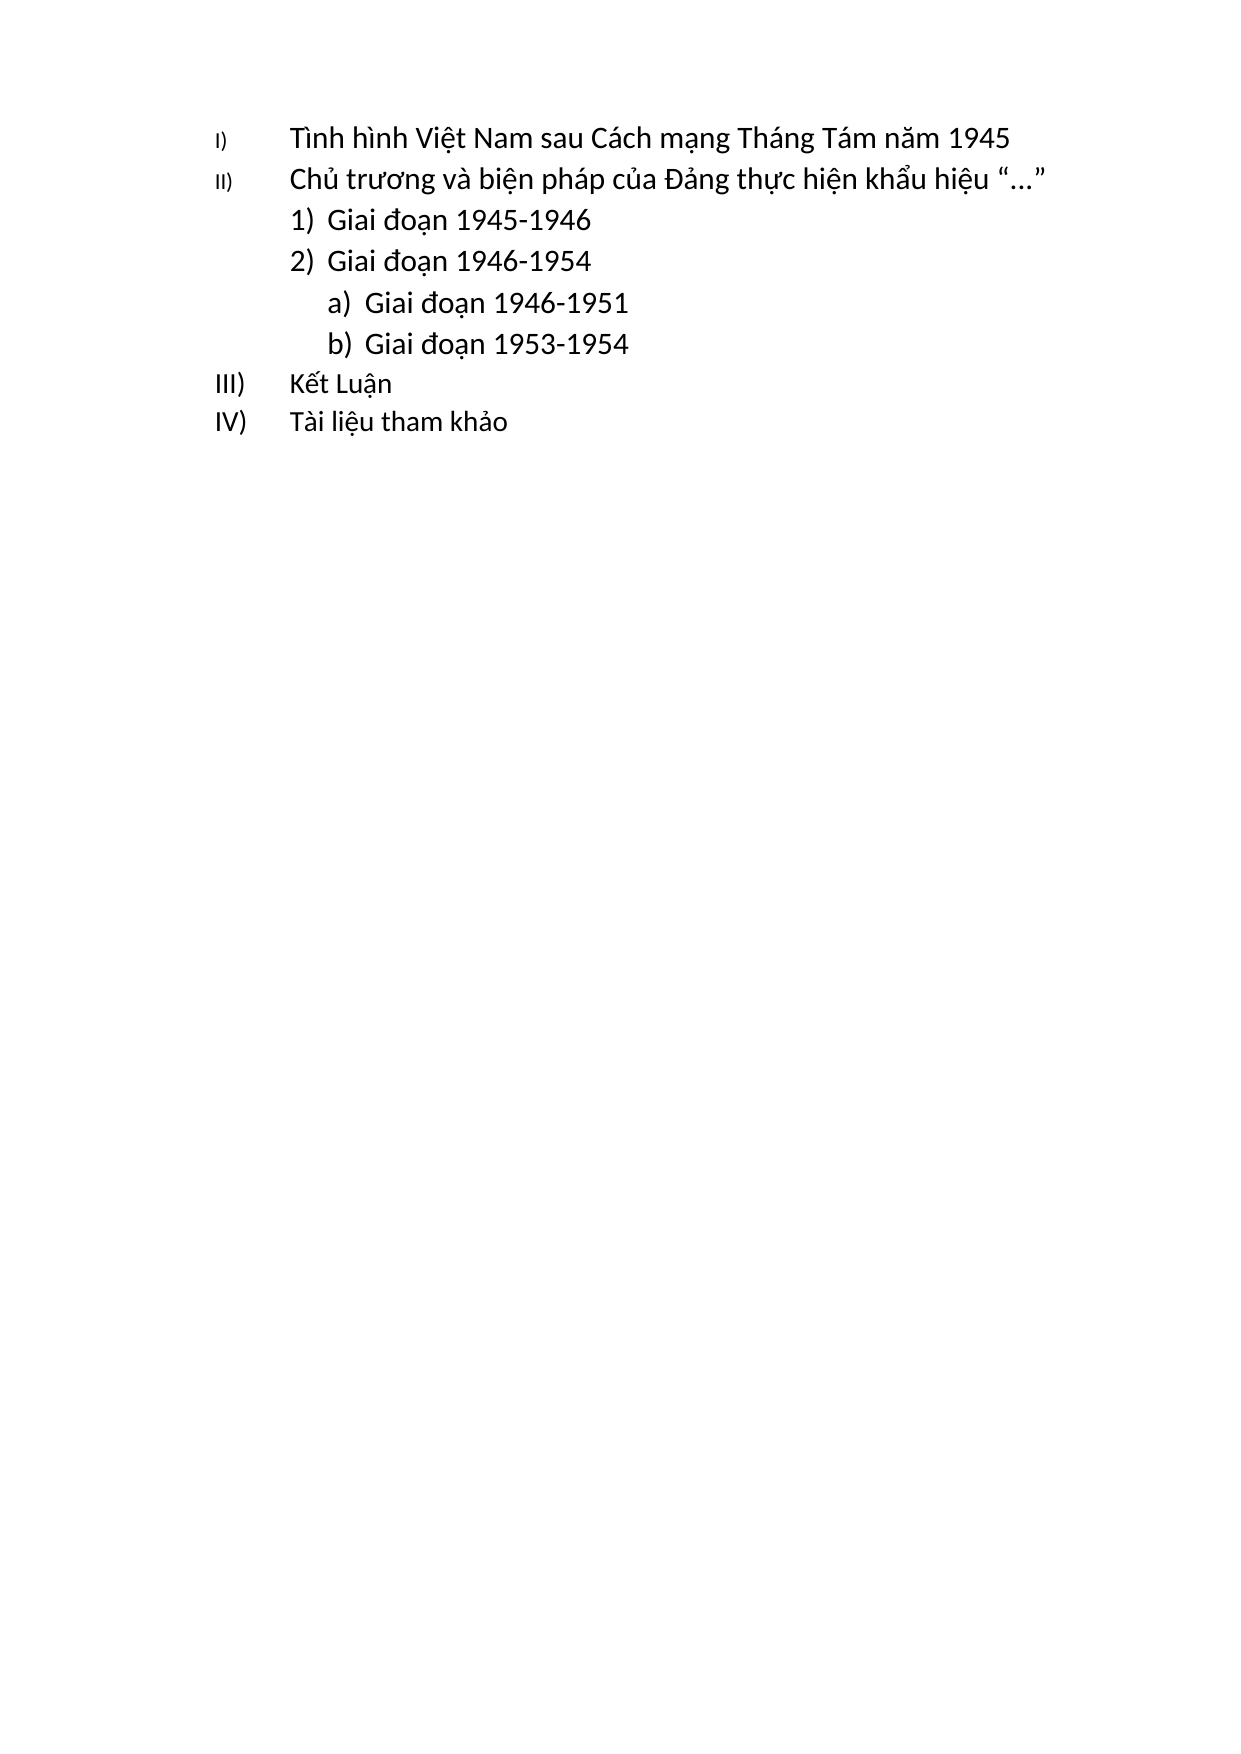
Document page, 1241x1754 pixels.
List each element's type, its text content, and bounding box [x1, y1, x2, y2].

list Giai đoạn 1946-1951 [327, 283, 1122, 321]
list Tài liệu tham khảo [214, 403, 1122, 439]
list Tình hình Việt Nam sau Cách mạng Tháng Tám năm 1945 [214, 118, 1122, 156]
list Giai đoạn 1946-1954 [289, 242, 1122, 280]
list Kết Luận [214, 365, 1122, 401]
list Giai đoạn 1945-1946 [289, 200, 1122, 238]
list Giai đoạn 1953-1954 [327, 324, 1122, 362]
list Chủ trương và biện pháp của Đảng thực hiện khẩu hiệu “...” [214, 159, 1122, 197]
